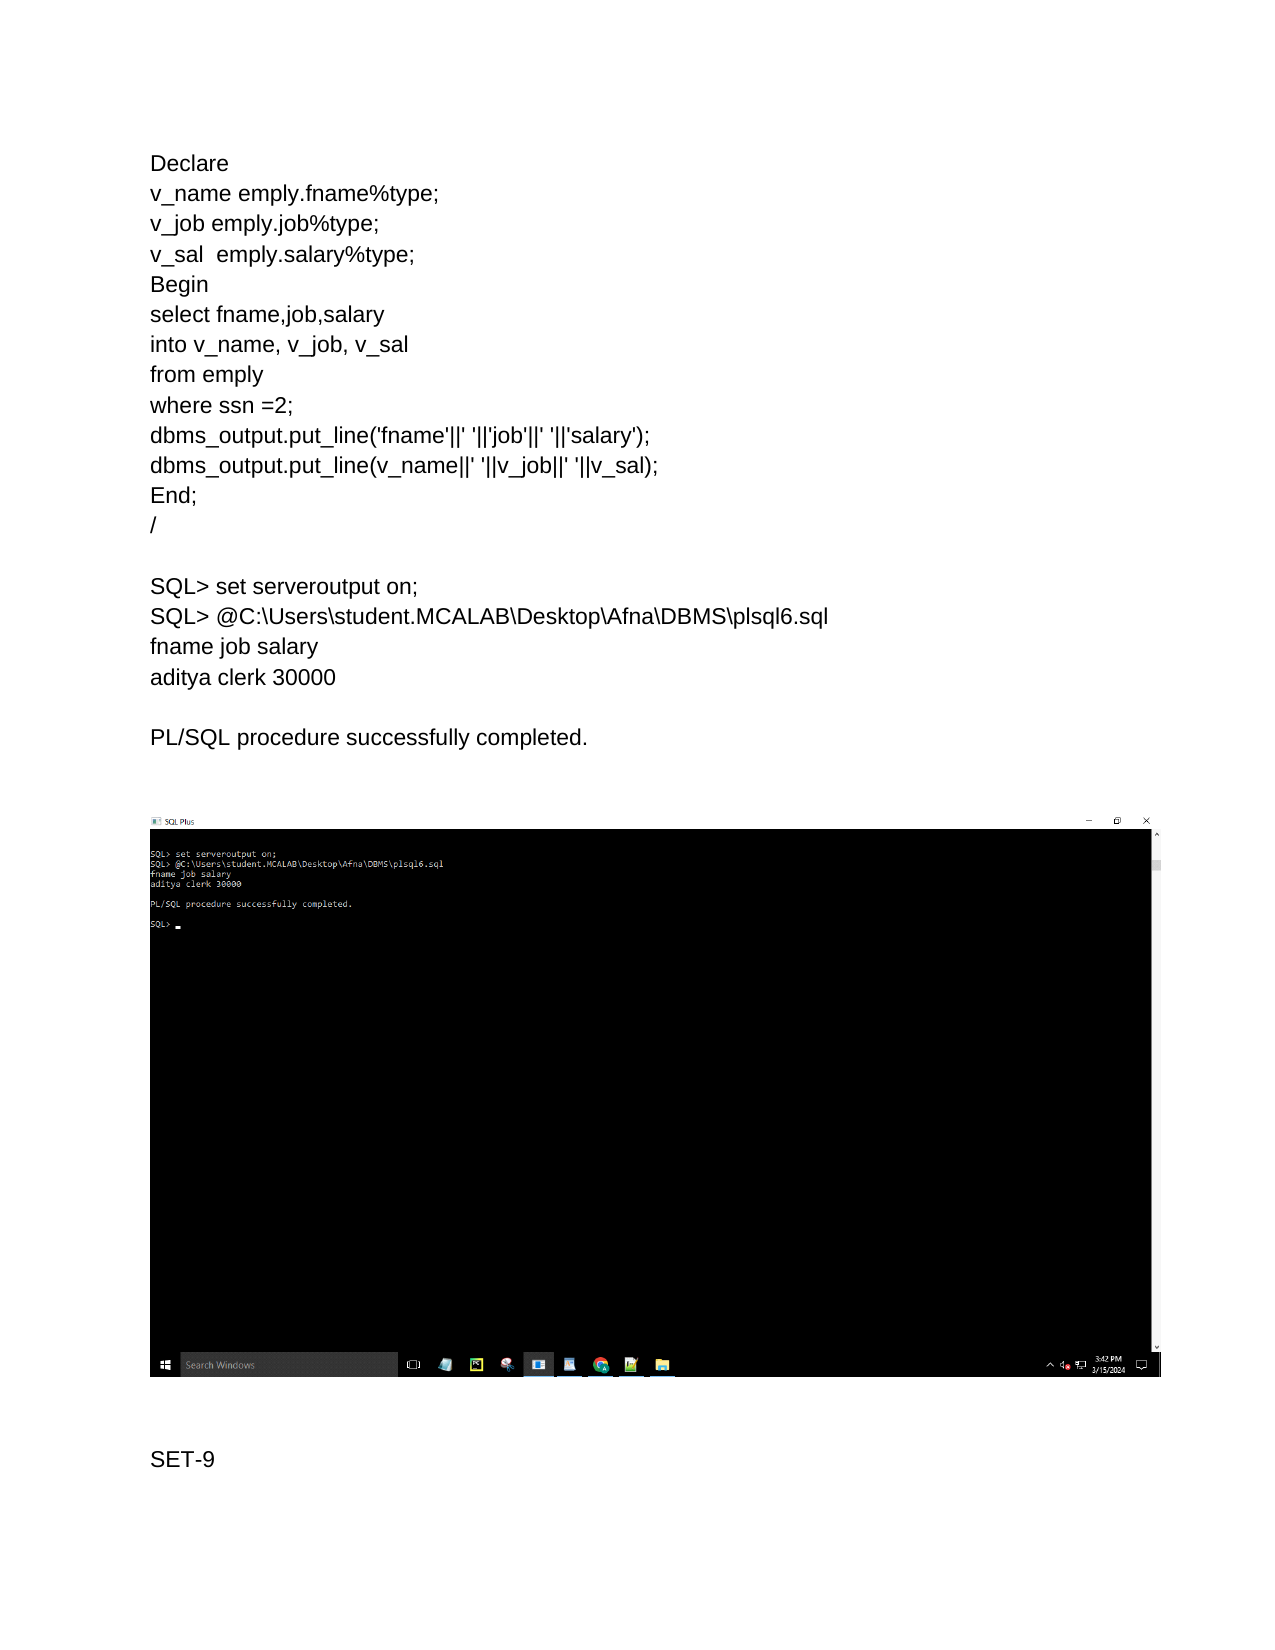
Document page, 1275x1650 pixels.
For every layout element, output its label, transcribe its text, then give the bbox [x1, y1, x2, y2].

text fname job salary [150, 633, 1125, 660]
text from emply [150, 361, 1125, 388]
text SQL> set serveroutput on; [150, 573, 1125, 599]
text SET-9 [150, 1446, 1125, 1472]
text / [150, 512, 1125, 539]
text SQL> @C:\Users\student.MCALAB\Desktop\Afna\DBMS\plsql6.sql [150, 603, 1125, 629]
text aditya clerk 30000 [150, 663, 1125, 690]
text where ssn =2; [150, 392, 1125, 418]
text v_name emply.fname%type; [150, 180, 1125, 207]
text Begin [150, 271, 1125, 297]
text End; [150, 482, 1125, 509]
text v_job emply.job%type; [150, 210, 1125, 237]
text PL/SQL procedure successfully completed. [150, 724, 1125, 750]
picture [150, 814, 1161, 1377]
text into v_name, v_job, v_sal [150, 331, 1125, 358]
text dbms_output.put_line(v_name||' '||v_job||' '||v_sal); [150, 452, 1125, 478]
text Declare [150, 150, 1125, 176]
text dbms_output.put_line('fname'||' '||'job'||' '||'salary'); [150, 422, 1125, 448]
text v_sal emply.salary%type; [150, 241, 1125, 267]
text select fname,job,salary [150, 301, 1125, 327]
